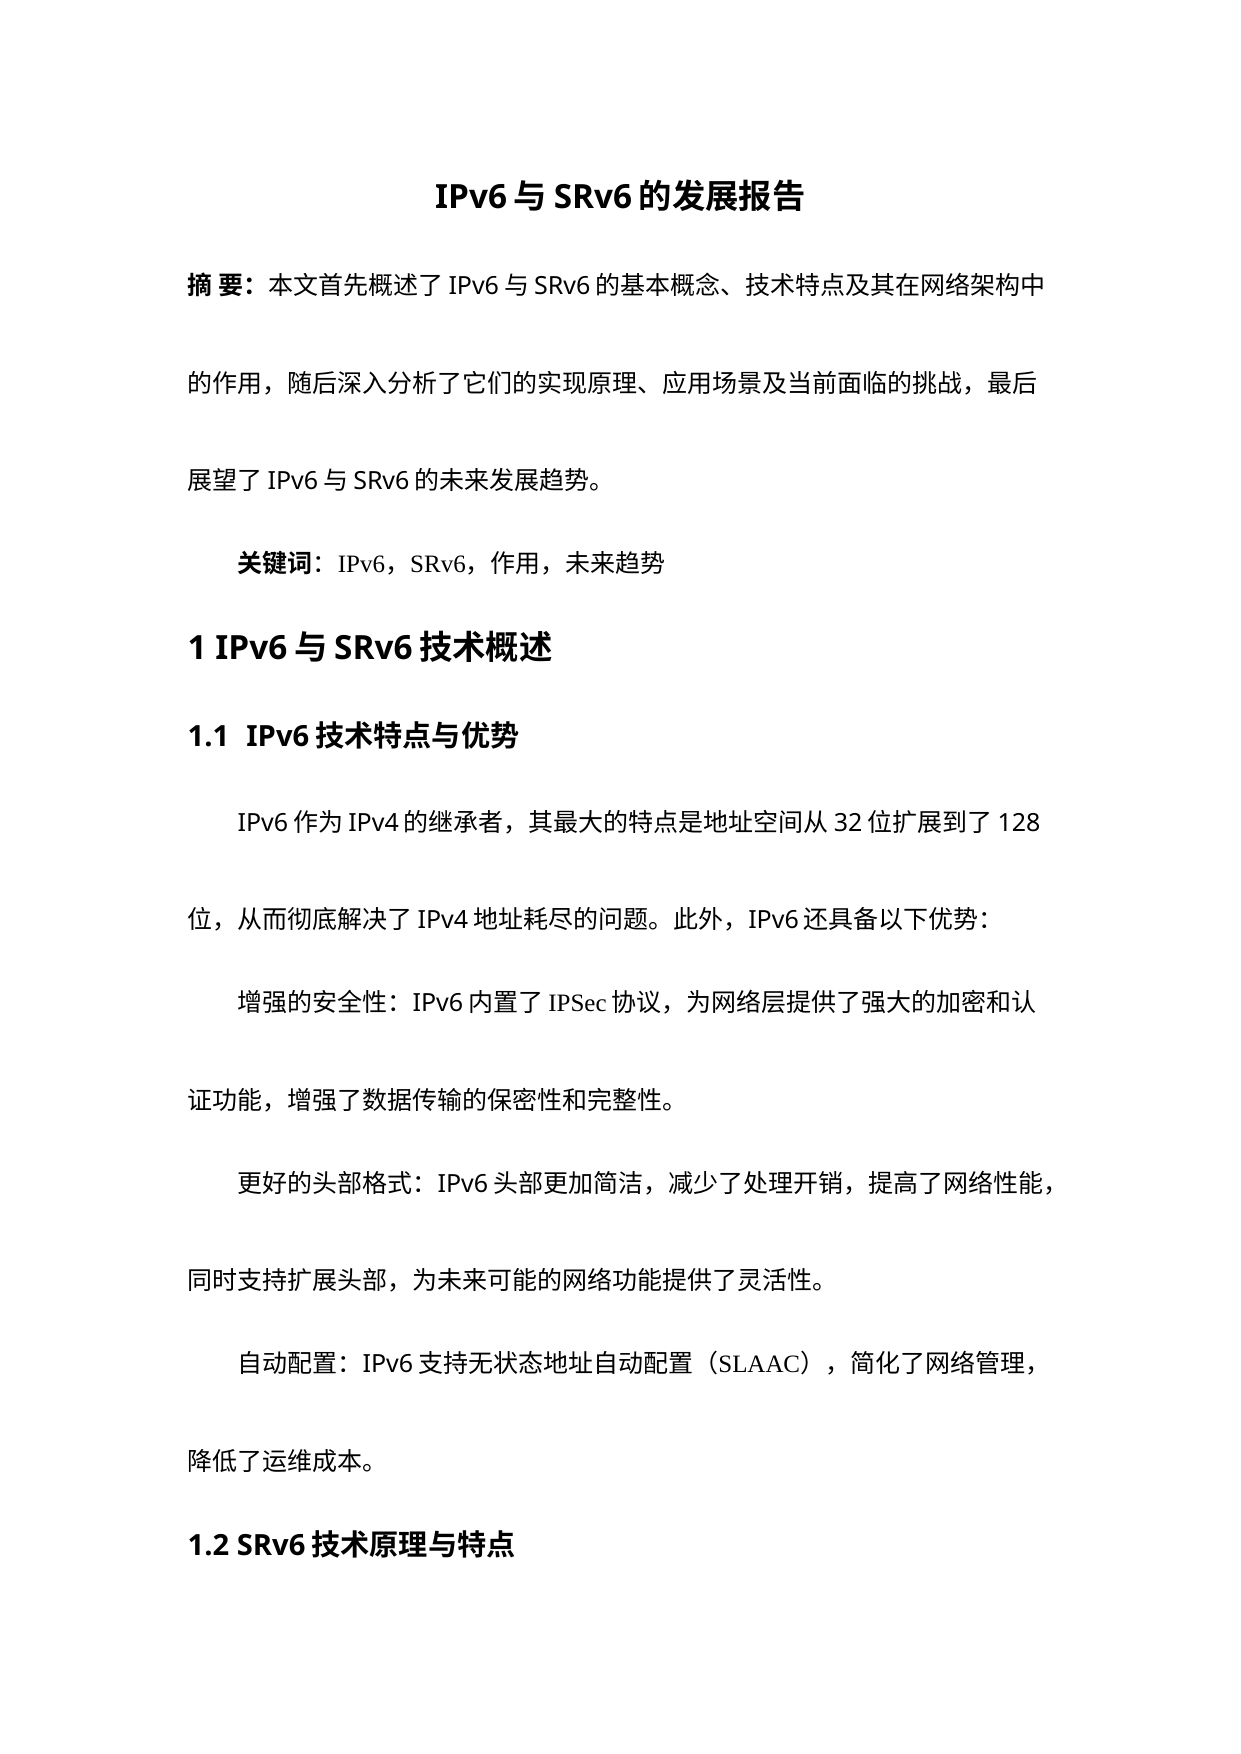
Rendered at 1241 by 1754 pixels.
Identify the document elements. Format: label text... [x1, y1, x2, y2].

text 关键词：IPv6，SRv6，作用，未来趋势 [187, 529, 1053, 594]
text 1.2 SRv6技术原理与特点 [187, 1510, 1053, 1575]
list IPv6技术特点与优势 [187, 702, 1053, 767]
text 摘 要：本文首先概述了IPv6与SRv6的基本概念、技术特点及其在网络架构中的作用，随后深入分析了它们的实现原理、应用场景及当前面临的挑战，最后展望了IPv6与SRv6的未来发展趋势。 [187, 251, 1053, 511]
text IPv6与SRv6的发展报告 [187, 162, 1053, 227]
text 更好的头部格式：IPv6头部更加简洁，减少了处理开销，提高了网络性能，同时支持扩展头部，为未来可能的网络功能提供了灵活性。 [187, 1149, 1053, 1311]
text 增强的安全性：IPv6内置了IPSec协议，为网络层提供了强大的加密和认证功能，增强了数据传输的保密性和完整性。 [187, 968, 1053, 1131]
text 自动配置：IPv6支持无状态地址自动配置（SLAAC），简化了网络管理，降低了运维成本。 [187, 1329, 1053, 1492]
text 1 IPv6与SRv6技术概述 [187, 612, 1053, 677]
text IPv6作为IPv4的继承者，其最大的特点是地址空间从32位扩展到了128位，从而彻底解决了IPv4地址耗尽的问题。此外，IPv6还具备以下优势： [187, 788, 1053, 950]
